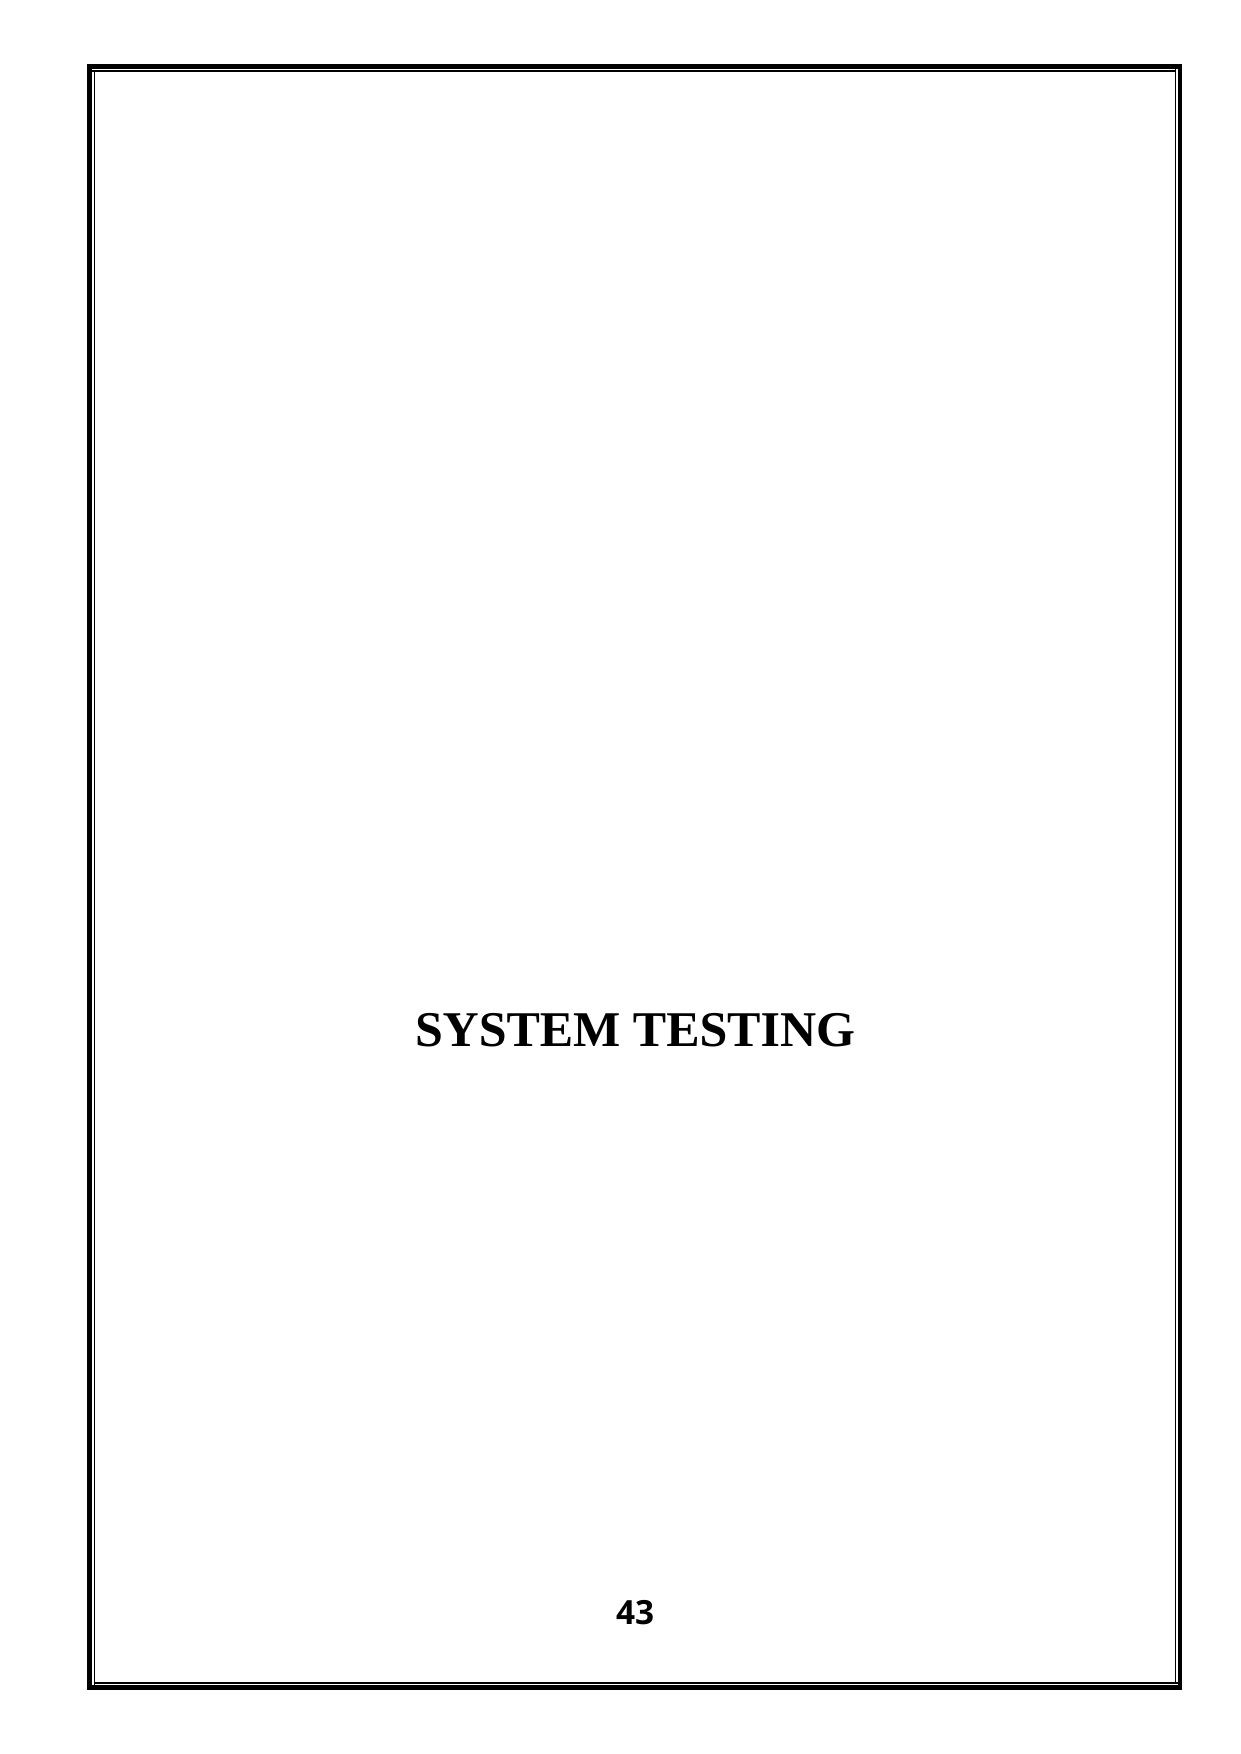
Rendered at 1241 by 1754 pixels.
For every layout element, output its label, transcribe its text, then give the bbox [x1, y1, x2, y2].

text SYSTEM TESTING [103, 1000, 1166, 1058]
